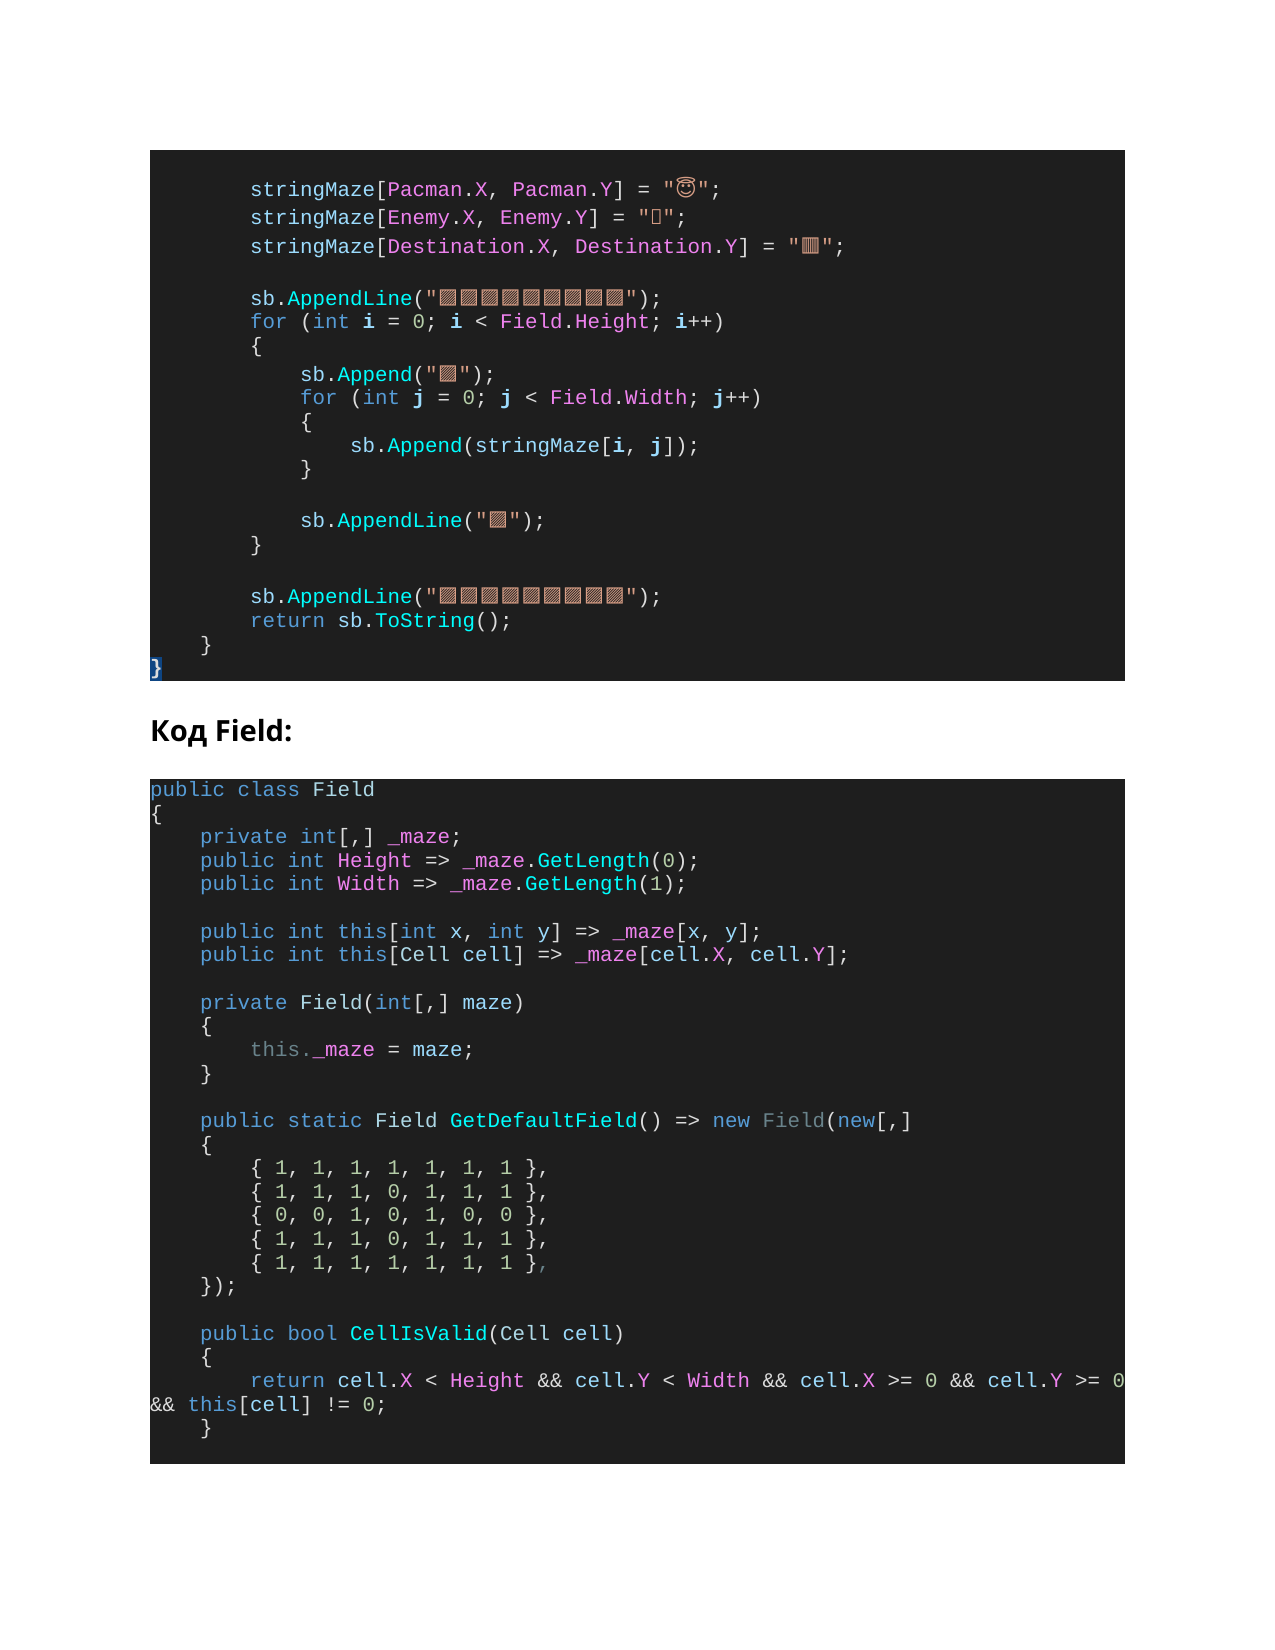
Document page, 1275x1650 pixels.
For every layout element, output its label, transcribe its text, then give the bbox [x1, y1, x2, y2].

text public class Field { private int[,] _maze; public int Height => _maze.GetLength(0); public int Width => _maze.GetLength(1); public int this[int x, int y] => _maze[x, y]; public int this[Cell cell] => _maze[cell.X, cell.Y]; private Field(int[,] maze) { this._maze = maze; } public static Field GetDefaultField() => new Field(new[,] { { 1, 1, 1, 1, 1, 1, 1 }, { 1, 1, 1, 0, 1, 1, 1 }, { 0, 0, 1, 0, 1, 0, 0 }, { 1, 1, 1, 0, 1, 1, 1 }, { 1, 1, 1, 1, 1, 1, 1 }, }); public bool CellIsValid(Cell cell) { return cell.X < Height && cell.Y < Width && cell.X >= 0 && cell.Y >= 0 && this[cell] != 0; } [150, 779, 1125, 1464]
text Код Field: [150, 710, 1125, 750]
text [150, 150, 1125, 681]
